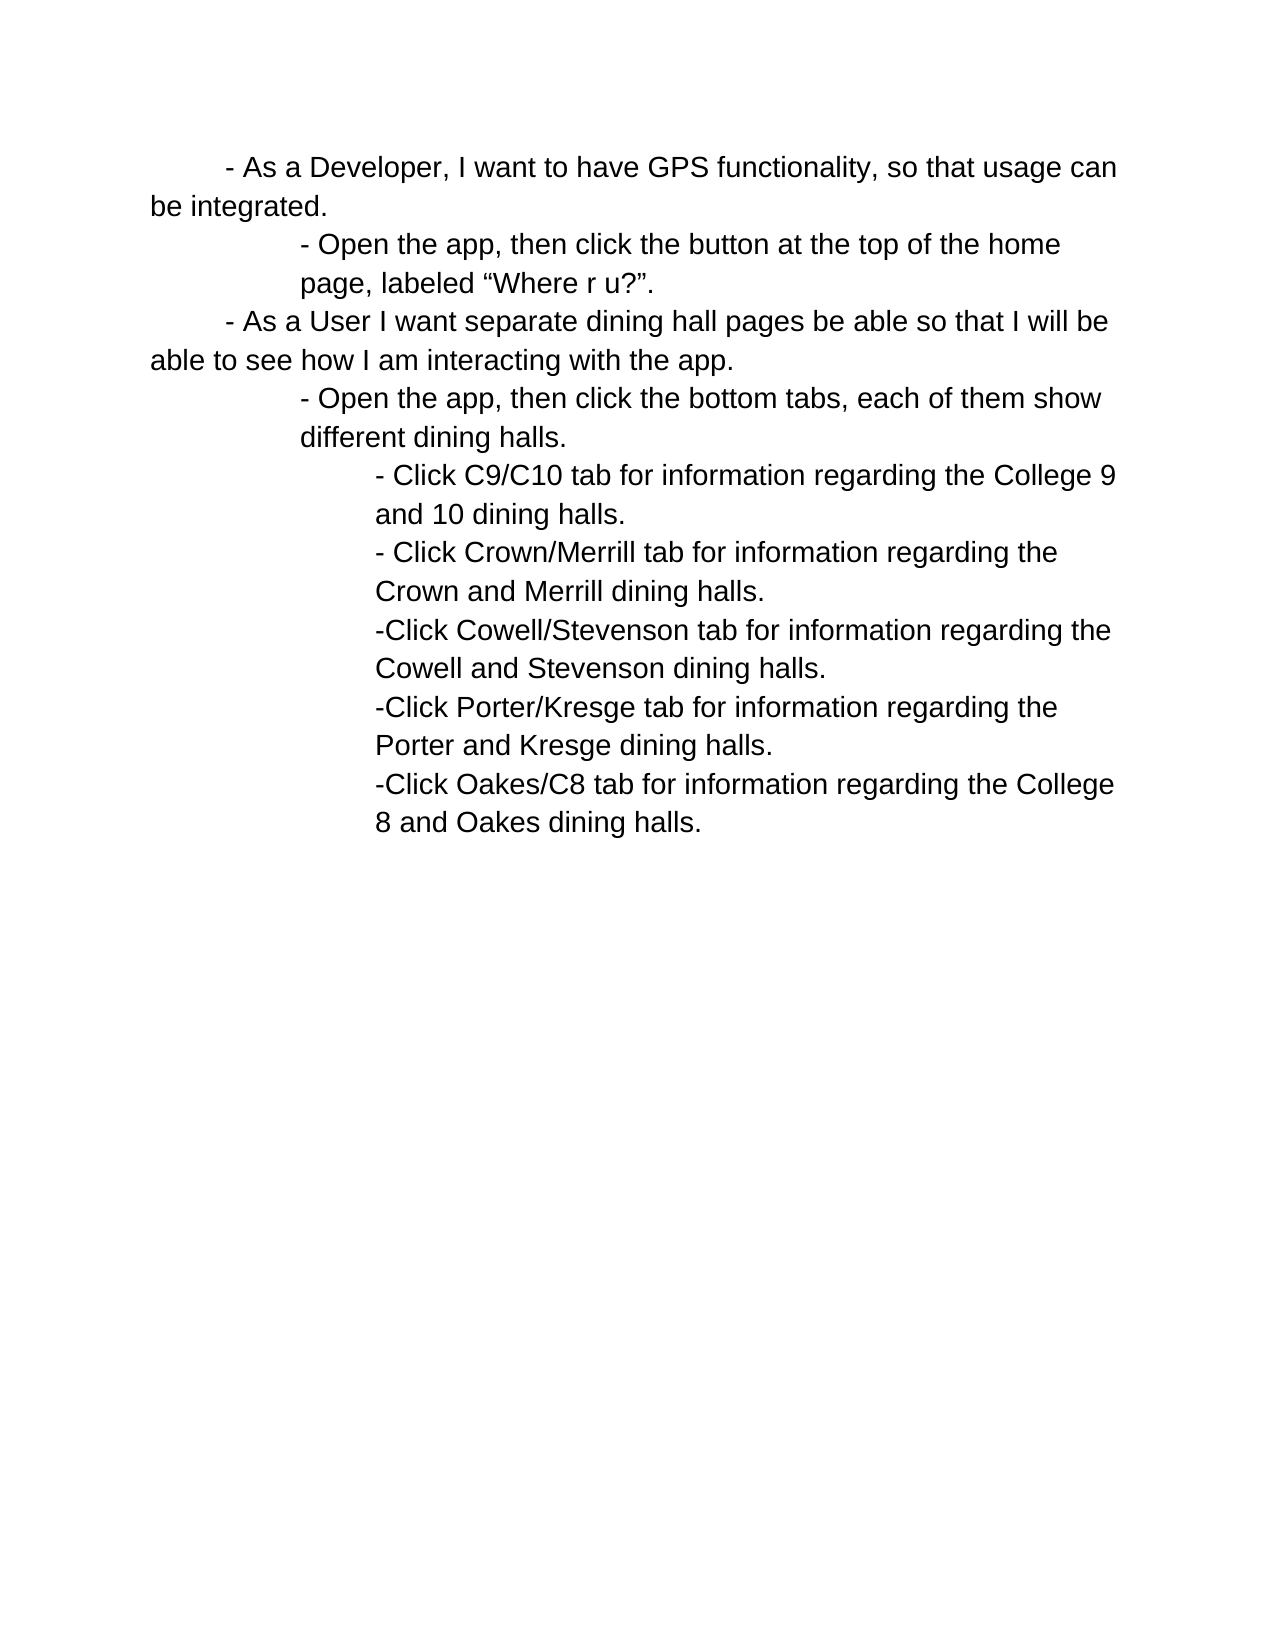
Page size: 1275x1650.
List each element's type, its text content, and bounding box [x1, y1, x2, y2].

text - Open the app, then click the button at the top of the home page, labeled “Where r u?”. [300, 227, 1125, 299]
text - Open the app, then click the bottom tabs, each of them show different dining halls. [300, 381, 1125, 453]
text -Click Cowell/Stevenson tab for information regarding the Cowell and Stevenson dining halls. [375, 612, 1125, 684]
text -Click Oakes/C8 tab for information regarding the College 8 and Oakes dining halls. [375, 767, 1125, 839]
text -Click Porter/Kresge tab for information regarding the Porter and Kresge dining halls. [375, 689, 1125, 762]
text - Click Crown/Merrill tab for information regarding the Crown and Merrill dining halls. [375, 535, 1125, 607]
text - Click C9/C10 tab for information regarding the College 9 and 10 dining halls. [375, 458, 1125, 530]
text - As a Developer, I want to have GPS functionality, so that usage can be integrated. [150, 150, 1125, 222]
text - As a User I want separate dining hall pages be able so that I will be able to see how I am interacting with the app. [150, 304, 1125, 376]
